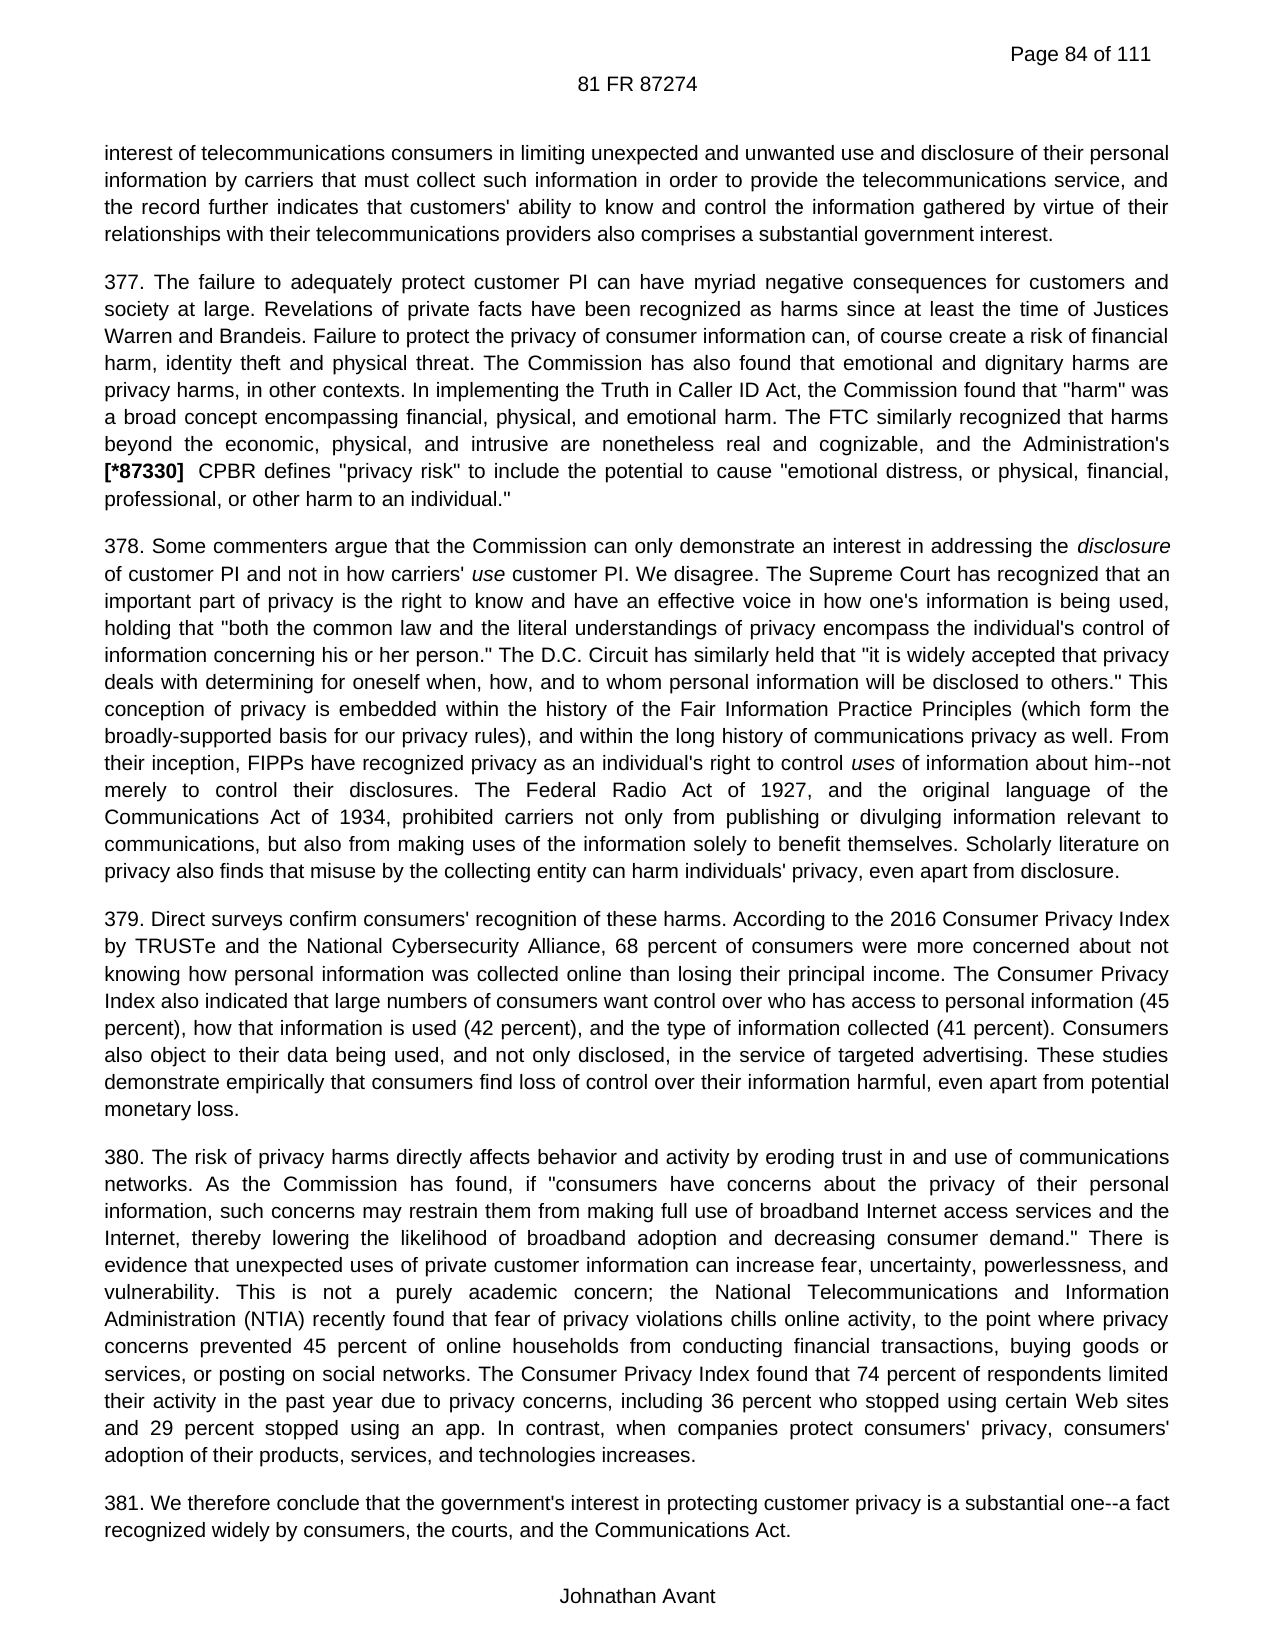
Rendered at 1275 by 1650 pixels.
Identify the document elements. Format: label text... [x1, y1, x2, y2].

text 379. Direct surveys confirm consumers' recognition of these harms. According to the 2016 Consumer Privacy Index by TRUSTe and the National Cybersecurity Alliance, 68 percent of consumers were more concerned about not knowing how personal information was collected online than losing their principal income. The Consumer Privacy Index also indicated that large numbers of consumers want control over who has access to personal information (45 percent), how that information is used (42 percent), and the type of information collected (41 percent). Consumers also object to their data being used, and not only disclosed, in the service of targeted advertising. These studies demonstrate empirically that consumers find loss of control over their information harmful, even apart from potential monetary loss. [104, 904, 1171, 1121]
text 377. The failure to adequately protect customer PI can have myriad negative consequences for customers and society at large. Revelations of private facts have been recognized as harms since at least the time of Justices Warren and Brandeis. Failure to protect the privacy of consumer information can, of course create a risk of financial harm, identity theft and physical threat. The Commission has also found that emotional and dignitary harms are privacy harms, in other contexts. In implementing the Truth in Caller ID Act, the Commission found that "harm" was a broad concept encompassing financial, physical, and emotional harm. The FTC similarly recognized that harms beyond the economic, physical, and intrusive are nonetheless real and cognizable, and the Administration's [*87330] CPBR defines "privacy risk" to include the potential to cause "emotional distress, or physical, financial, professional, or other harm to an individual." [104, 267, 1171, 510]
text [104, 137, 1171, 246]
text 380. The risk of privacy harms directly affects behavior and activity by eroding trust in and use of communications networks. As the Commission has found, if "consumers have concerns about the privacy of their personal information, such concerns may restrain them from making full use of broadband Internet access services and the Internet, thereby lowering the likelihood of broadband adoption and decreasing consumer demand." There is evidence that unexpected uses of private customer information can increase fear, uncertainty, powerlessness, and vulnerability. This is not a purely academic concern; the National Telecommunications and Information Administration (NTIA) recently found that fear of privacy violations chills online activity, to the point where privacy concerns prevented 45 percent of online households from conducting financial transactions, buying goods or services, or posting on social networks. The Consumer Privacy Index found that 74 percent of respondents limited their activity in the past year due to privacy concerns, including 36 percent who stopped using certain Web sites and 29 percent stopped using an app. In contrast, when companies protect consumers' privacy, consumers' adoption of their products, services, and technologies increases. [104, 1142, 1171, 1467]
text 378. Some commenters argue that the Commission can only demonstrate an interest in addressing the disclosure of customer PI and not in how carriers' use customer PI. We disagree. The Supreme Court has recognized that an important part of privacy is the right to know and have an effective voice in how one's information is being used, holding that "both the common law and the literal understandings of privacy encompass the individual's control of information concerning his or her person." The D.C. Circuit has similarly held that "it is widely accepted that privacy deals with determining for oneself when, how, and to whom personal information will be disclosed to others." This conception of privacy is embedded within the history of the Fair Information Practice Principles (which form the broadly-supported basis for our privacy rules), and within the long history of communications privacy as well. From their inception, FIPPs have recognized privacy as an individual's right to control uses of information about him--not merely to control their disclosures. The Federal Radio Act of 1927, and the original language of the Communications Act of 1934, prohibited carriers not only from publishing or divulging information relevant to communications, but also from making uses of the information solely to benefit themselves. Scholarly literature on privacy also finds that misuse by the collecting entity can harm individuals' privacy, even apart from disclosure. [104, 531, 1171, 883]
text 381. We therefore conclude that the government's interest in protecting customer privacy is a substantial one--a fact recognized widely by consumers, the courts, and the Communications Act. [104, 1487, 1171, 1542]
